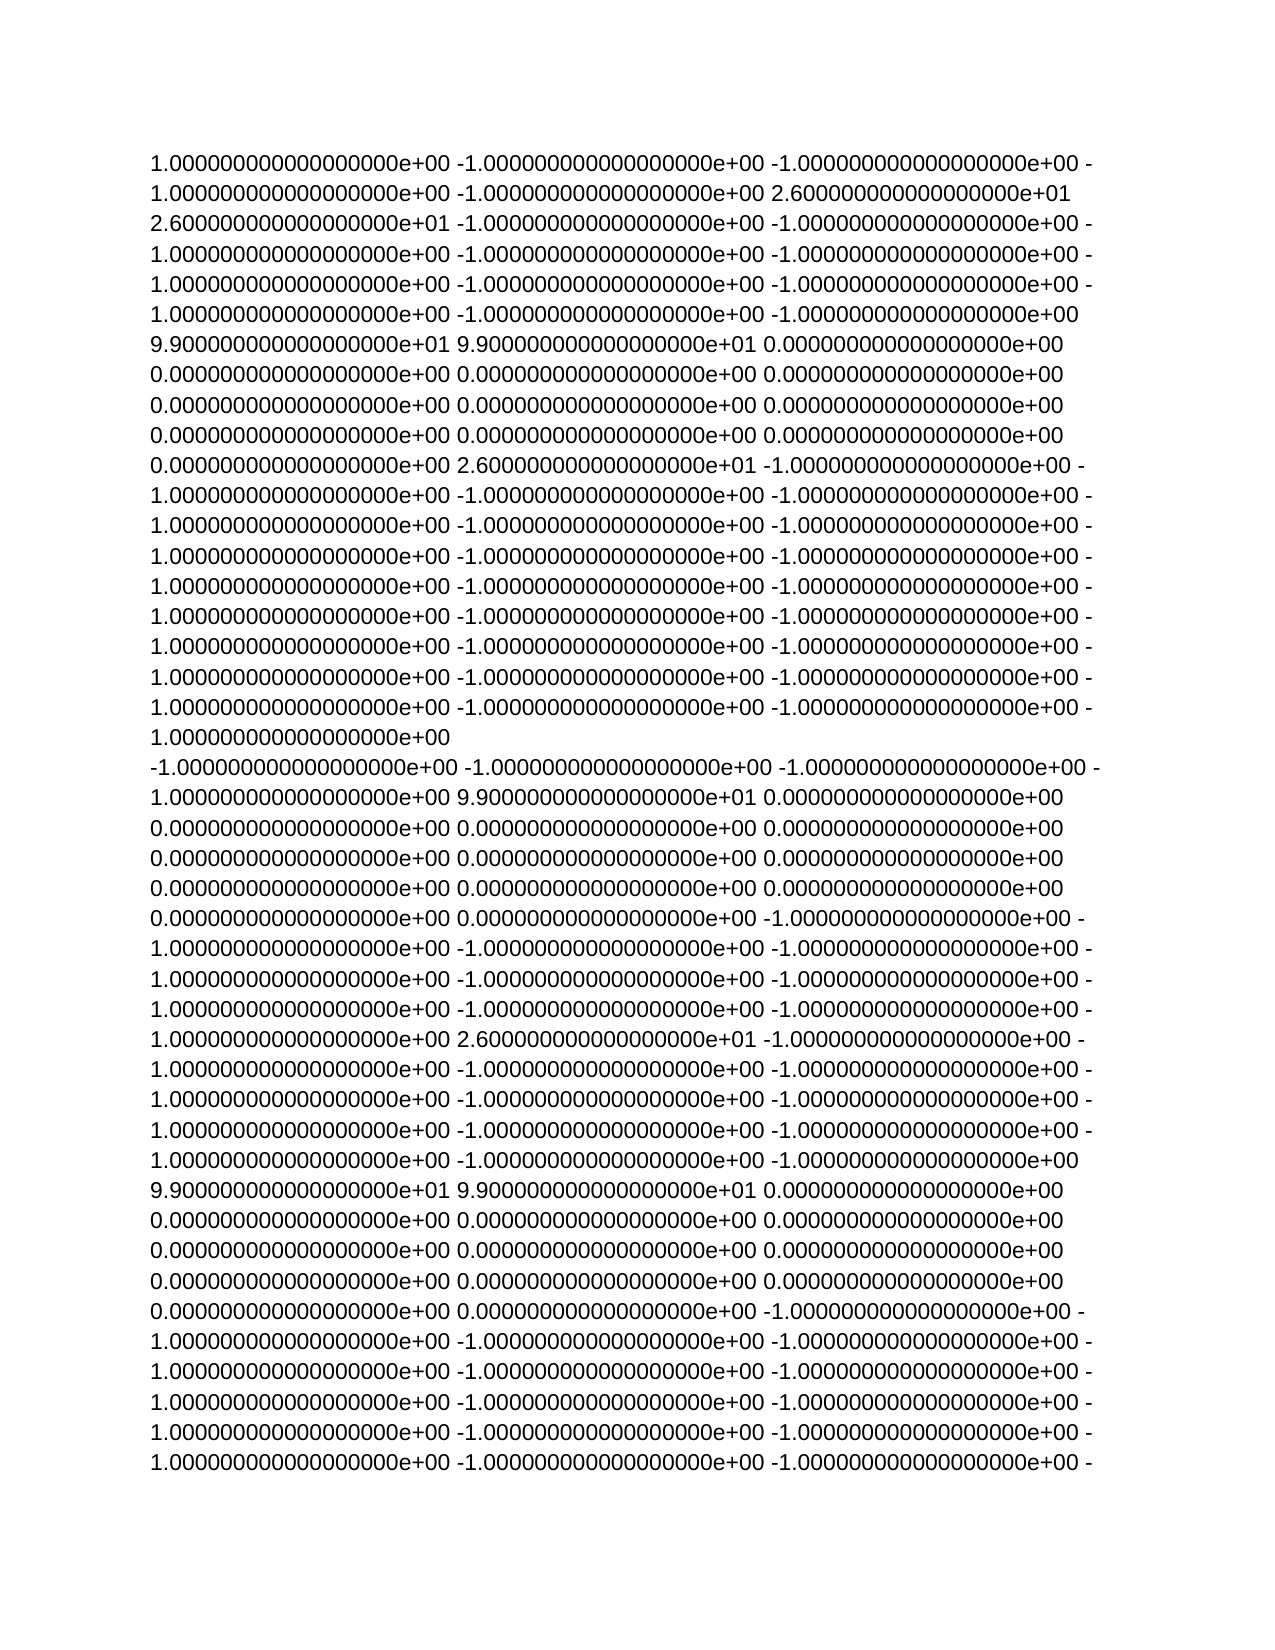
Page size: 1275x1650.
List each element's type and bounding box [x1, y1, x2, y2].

text [150, 150, 1125, 750]
text [150, 754, 1125, 1475]
